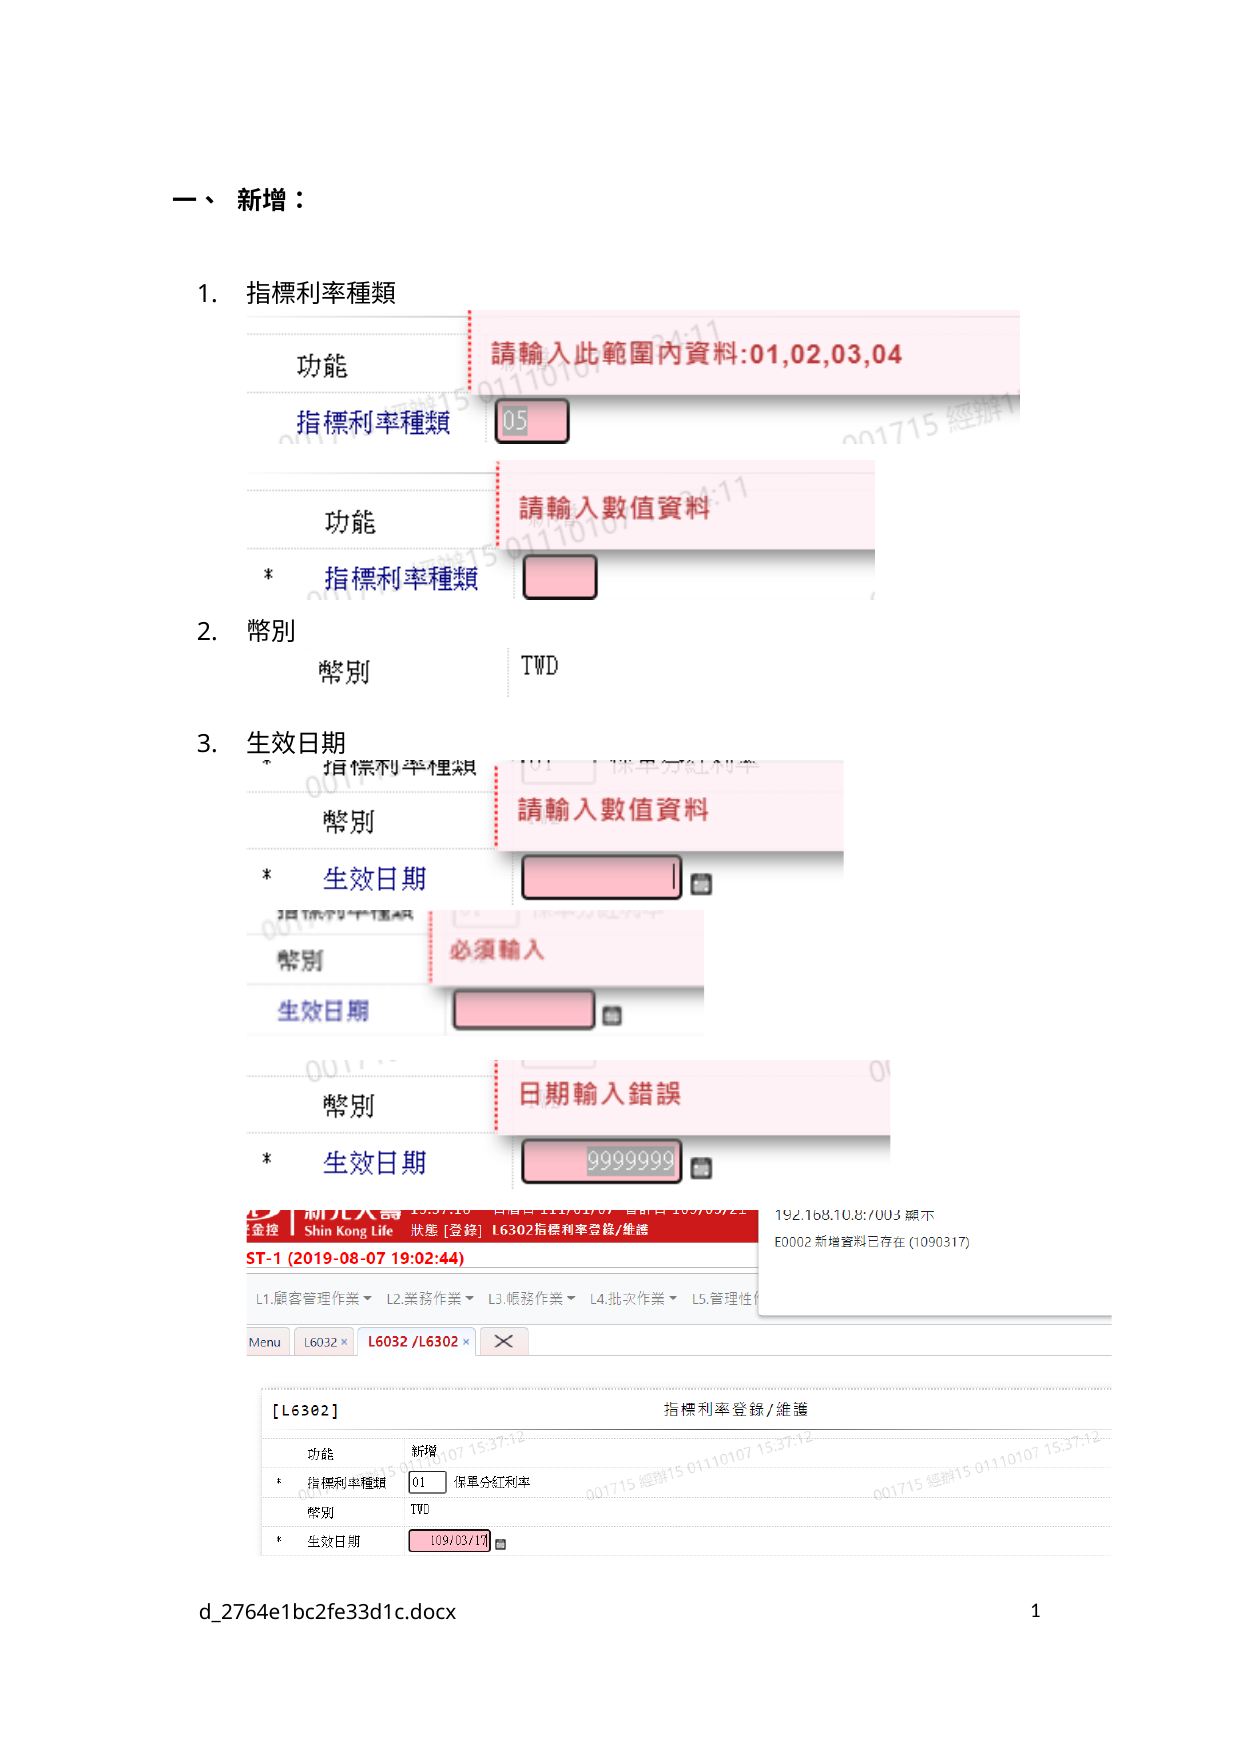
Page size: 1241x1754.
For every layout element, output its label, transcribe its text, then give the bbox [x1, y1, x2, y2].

list 生效日期 [197, 723, 1053, 761]
picture [246, 1060, 891, 1189]
picture [246, 1210, 1112, 1556]
list 指標利率種類 [197, 273, 1053, 311]
picture [246, 460, 875, 600]
list 幣別 [197, 611, 1053, 648]
picture [246, 760, 844, 905]
picture [246, 648, 680, 697]
picture [246, 310, 1020, 444]
picture [246, 910, 705, 1036]
subtitle 新增： [173, 179, 1053, 217]
